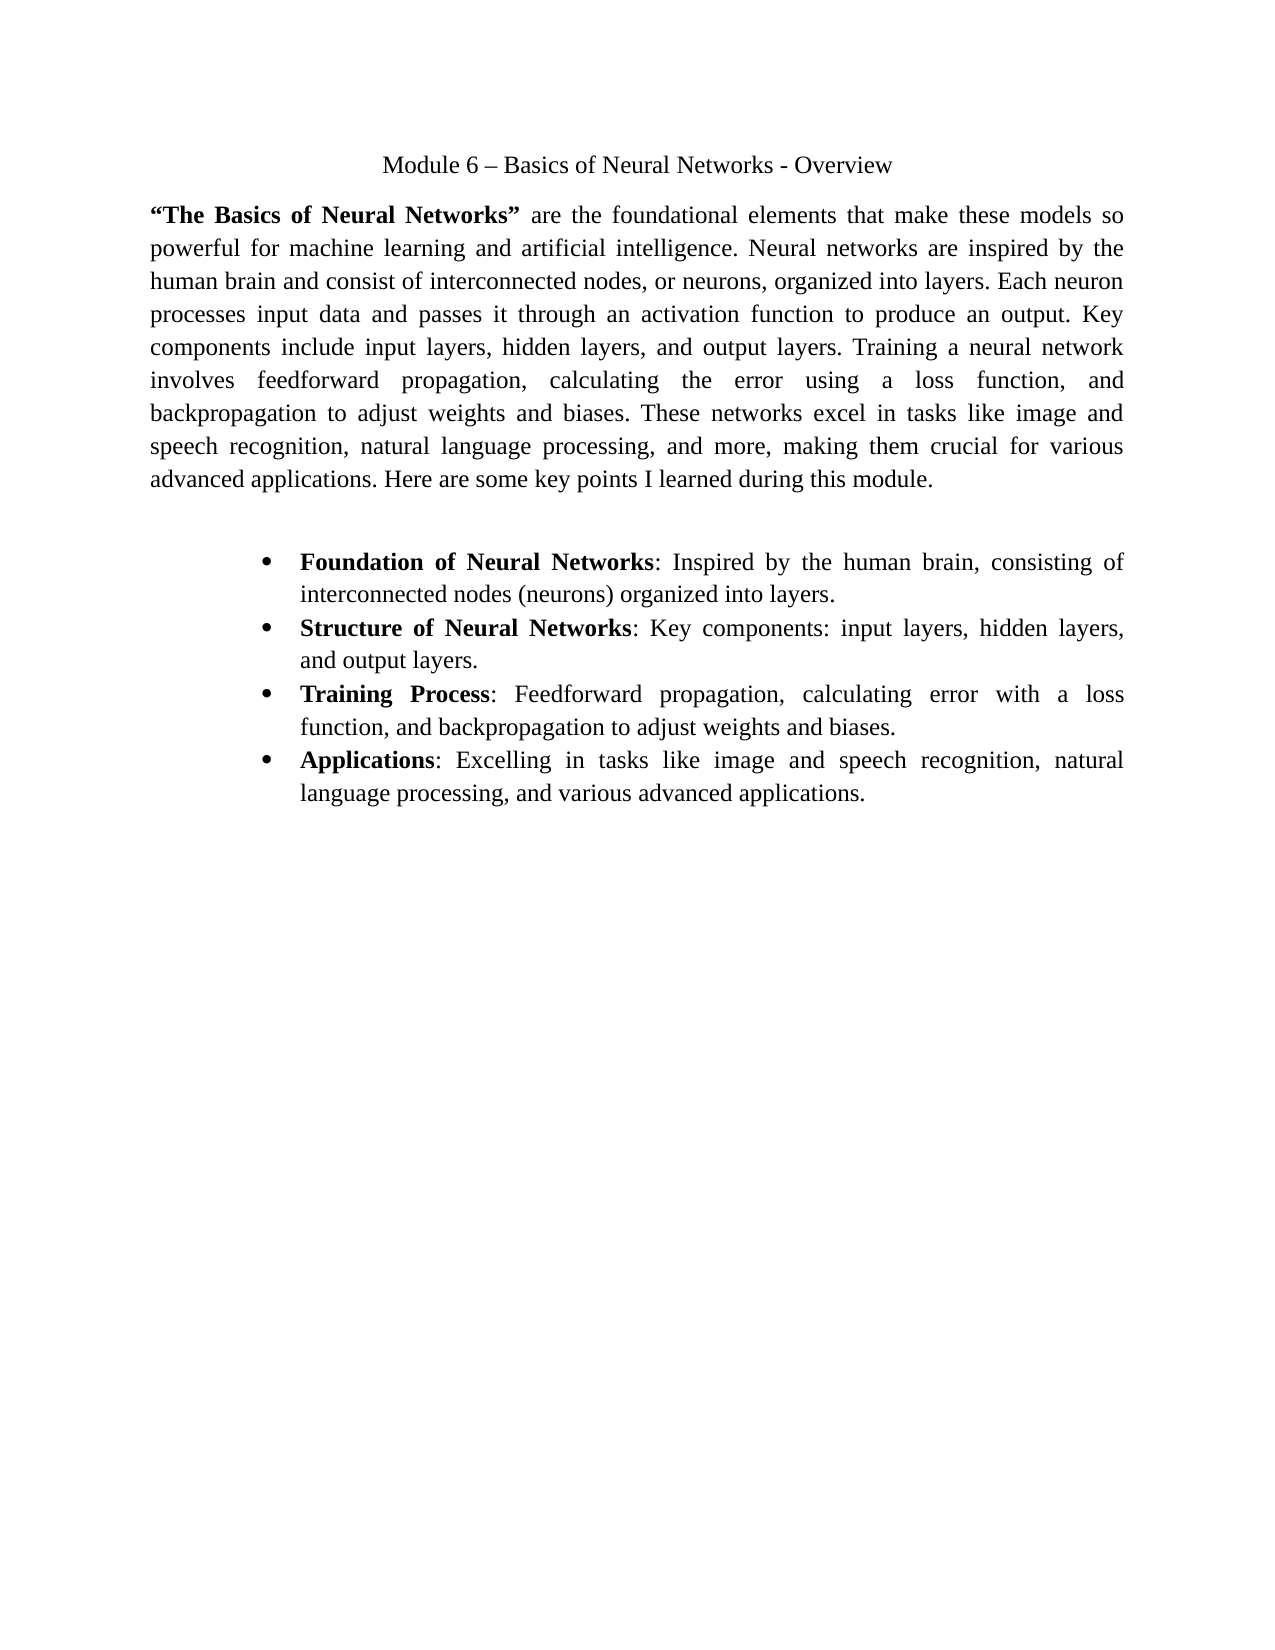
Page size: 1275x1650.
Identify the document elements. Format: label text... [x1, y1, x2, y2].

list Foundation of Neural Networks: Inspired by the human brain, consisting of interconnected nodes (neurons) organized into layers. [262, 547, 1125, 608]
list Structure of Neural Networks: Key components: input layers, hidden layers, and output layers. [262, 613, 1125, 674]
list Applications: Excelling in tasks like image and speech recognition, natural language processing, and various advanced applications. [262, 745, 1125, 806]
text “The Basics of Neural Networks” are the foundational elements that make these models so powerful for machine learning and artificial intelligence. Neural networks are inspired by the human brain and consist of interconnected nodes, or neurons, organized into layers. Each neuron processes input data and passes it through an activation function to produce an output. Key components include input layers, hidden layers, and output layers. Training a neural network involves feedforward propagation, calculating the error using a loss function, and backpropagation to adjust weights and biases. These networks excel in tasks like image and speech recognition, natural language processing, and more, making them crucial for various advanced applications. Here are some key points I learned during this module. [150, 200, 1125, 493]
text Module 6 – Basics of Neural Networks - Overview [150, 150, 1125, 179]
list Training Process: Feedforward propagation, calculating error with a loss function, and backpropagation to adjust weights and biases. [262, 679, 1125, 740]
